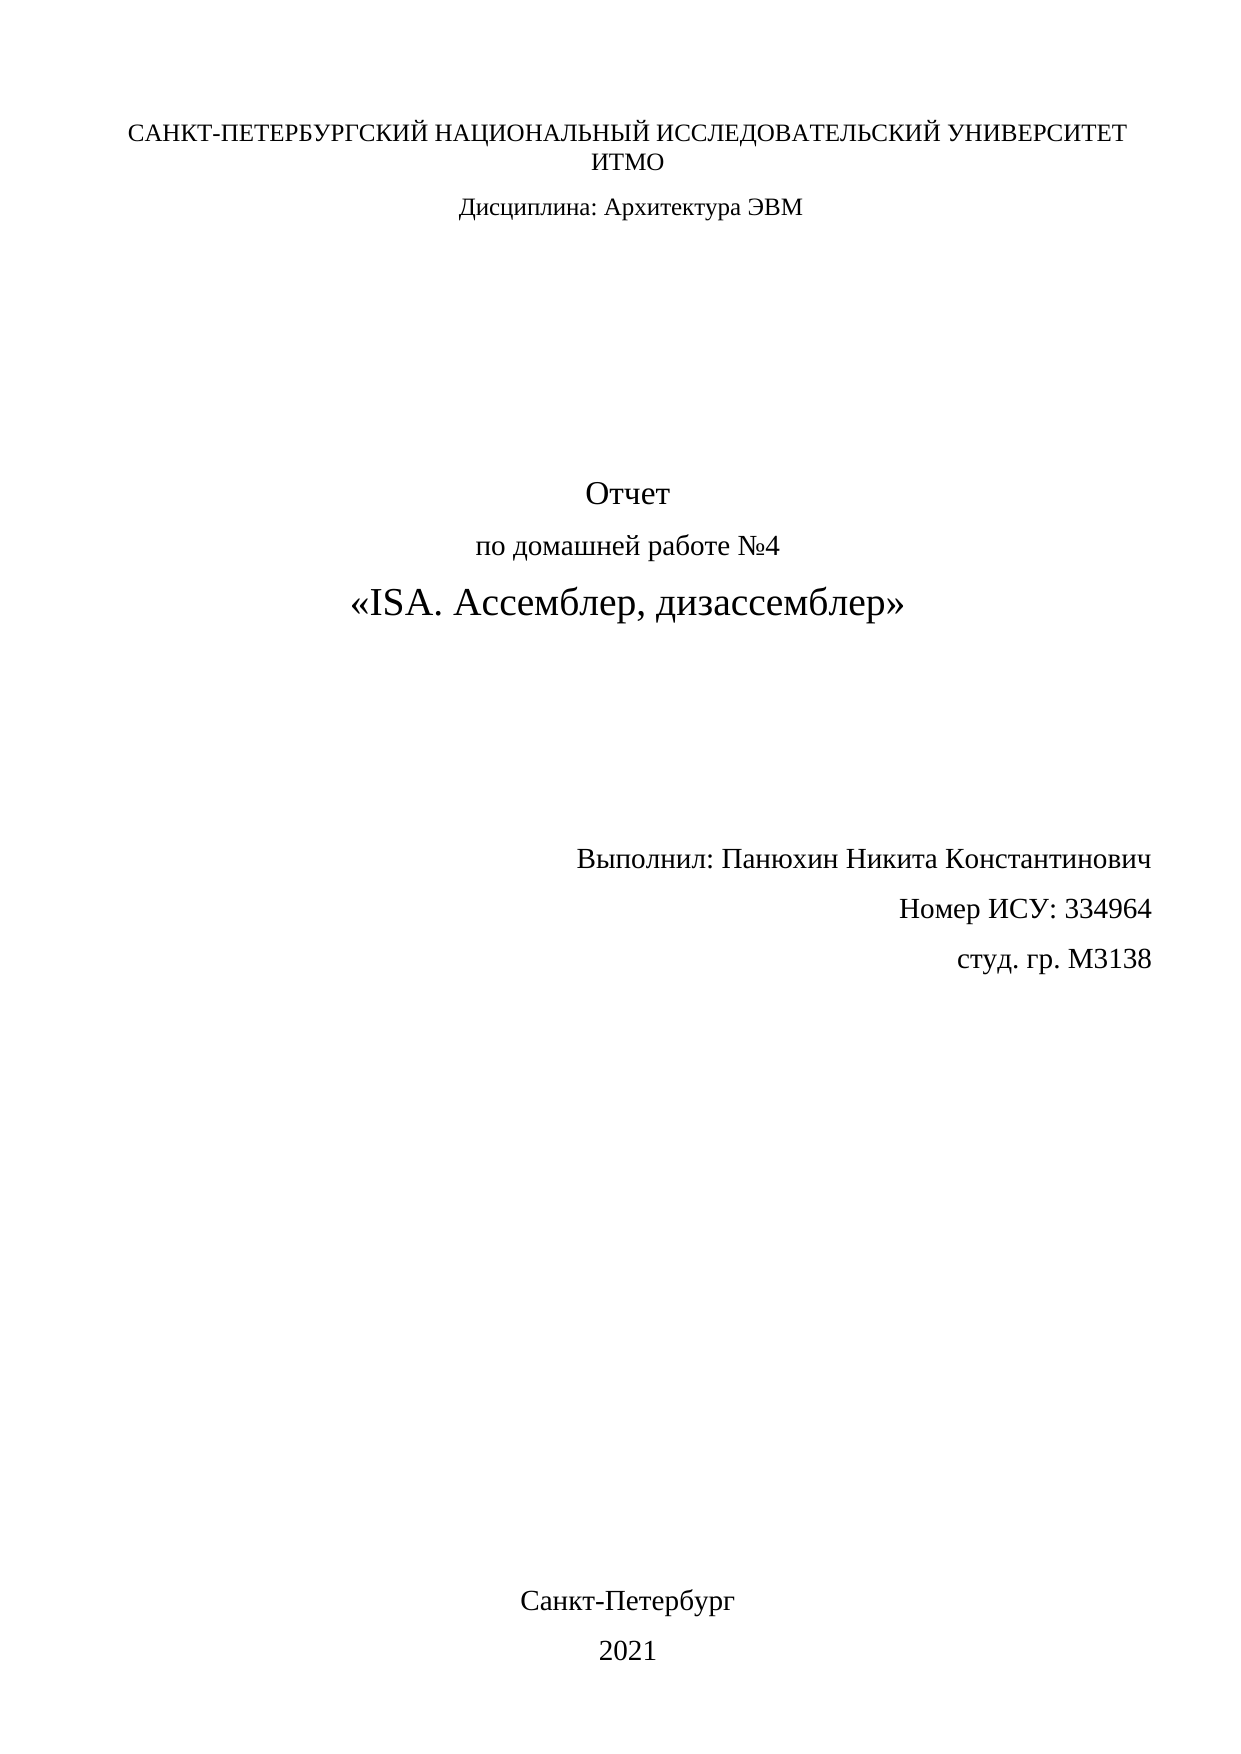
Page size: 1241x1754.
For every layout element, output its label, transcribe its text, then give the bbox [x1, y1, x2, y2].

text Санкт-Петербург [103, 1583, 1152, 1616]
text по домашней работе №4 [103, 528, 1152, 562]
text Номер ИСУ: 334964 [103, 891, 1152, 924]
text САНКТ-ПЕТЕРБУРГСКИЙ НАЦИОНАЛЬНЫЙ ИССЛЕДОВАТЕЛЬСКИЙ УНИВЕРСИТЕТ ИТМО [103, 118, 1152, 176]
text Отчет [103, 473, 1152, 511]
text Дисциплина: Архитектура ЭВМ [103, 192, 1152, 221]
text 2021 [103, 1633, 1152, 1666]
text Выполнил: Панюхин Никита Константинович [103, 841, 1152, 874]
text студ. гр. M3138 [103, 941, 1152, 975]
text «ISA. Ассемблер, дизассемблер» [103, 578, 1152, 624]
